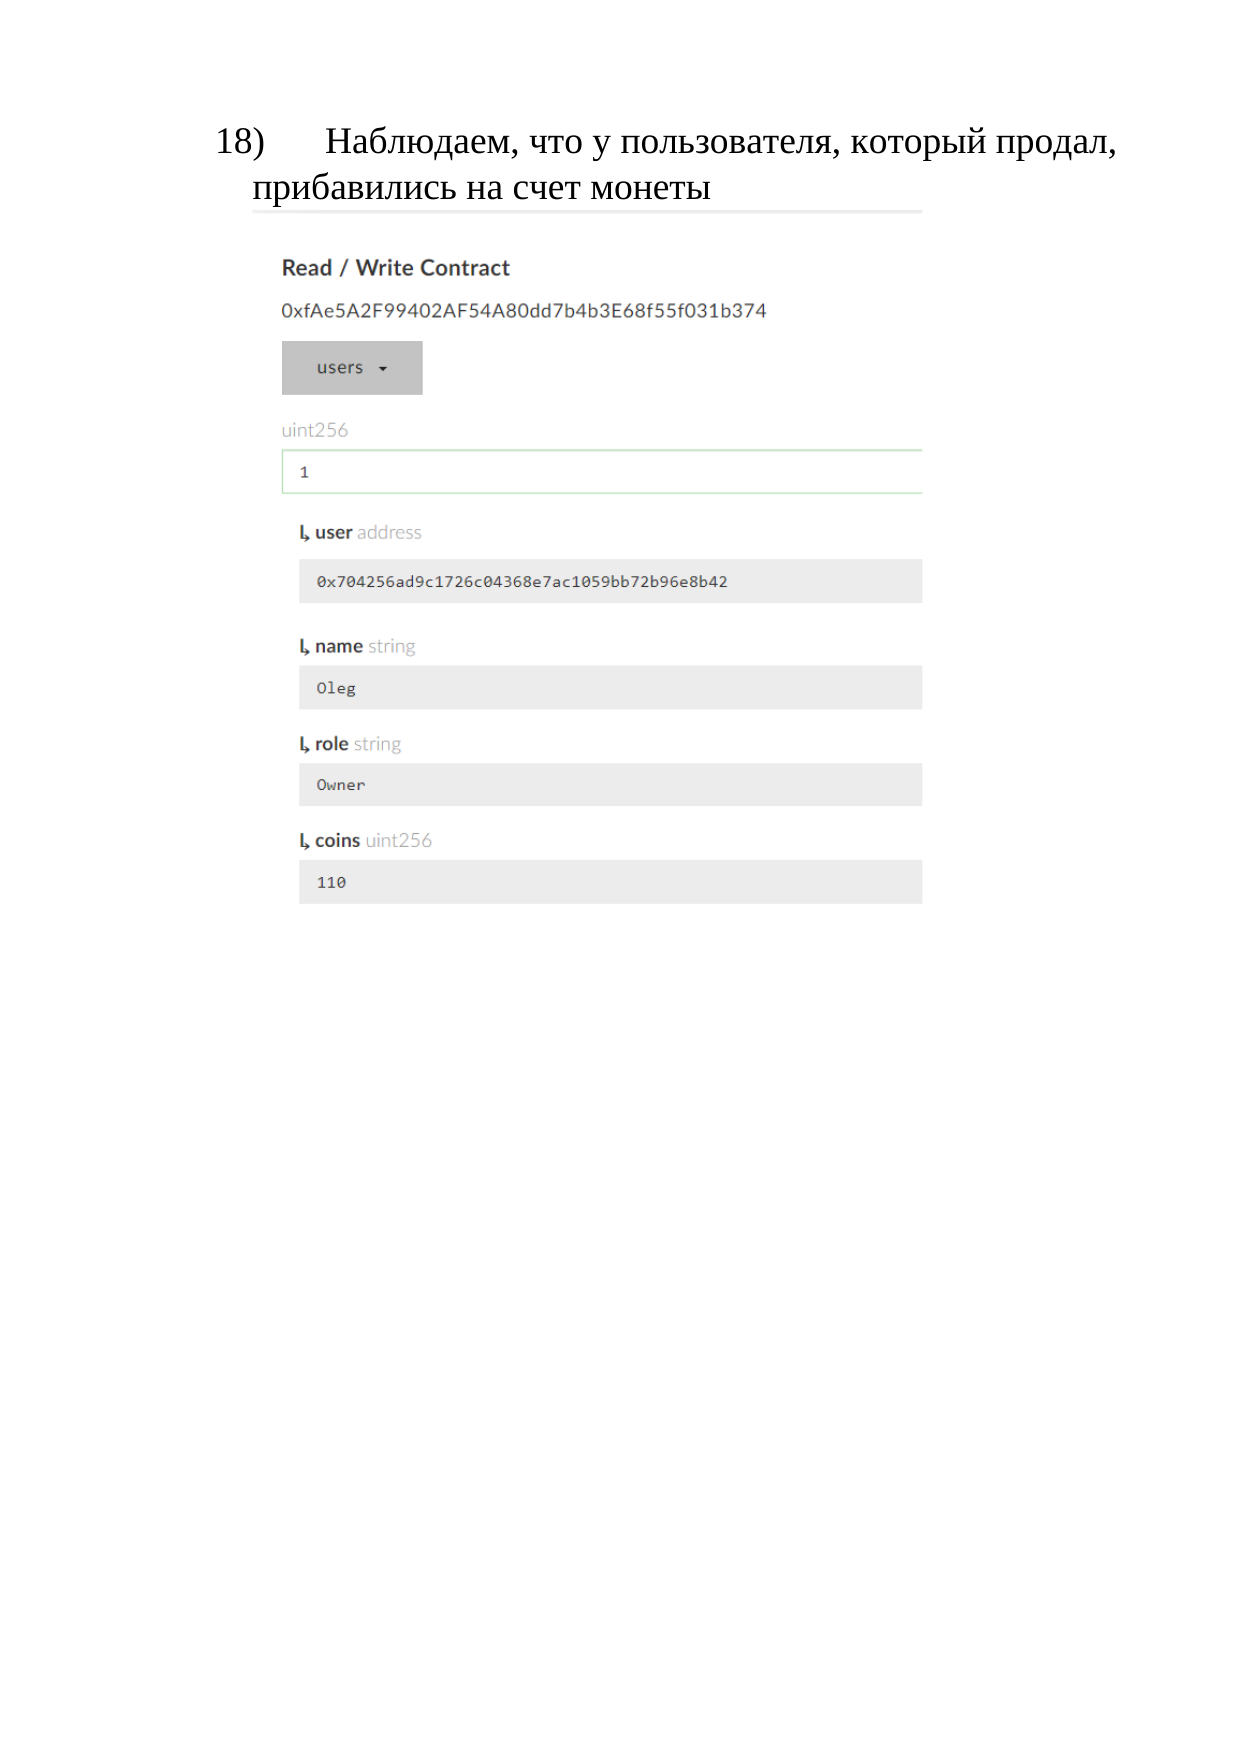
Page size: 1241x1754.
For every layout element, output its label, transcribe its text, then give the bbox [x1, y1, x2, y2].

picture [252, 210, 923, 949]
